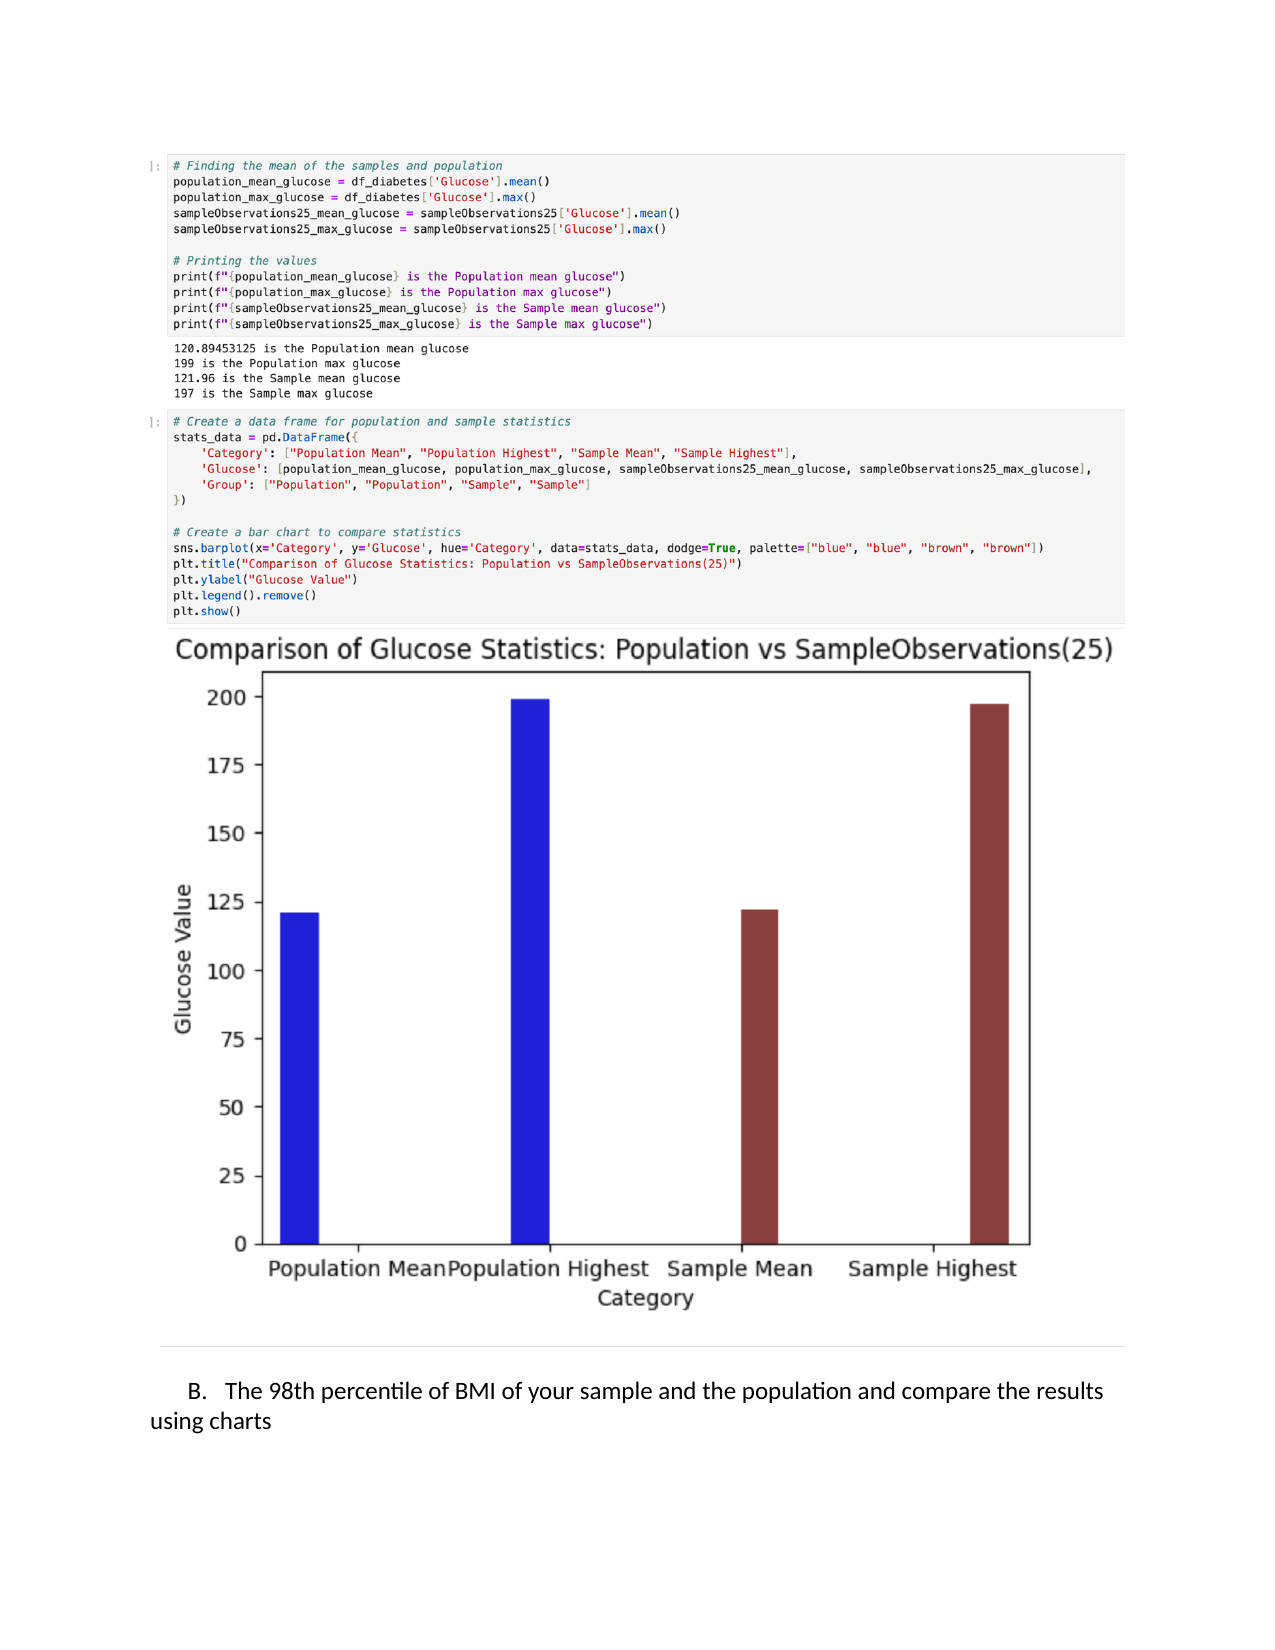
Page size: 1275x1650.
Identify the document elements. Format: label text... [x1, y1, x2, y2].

picture [150, 150, 1125, 1347]
text using charts [150, 1405, 1125, 1436]
list The 98th percentile of BMI of your sample and the population and compare the results [187, 1375, 1125, 1405]
